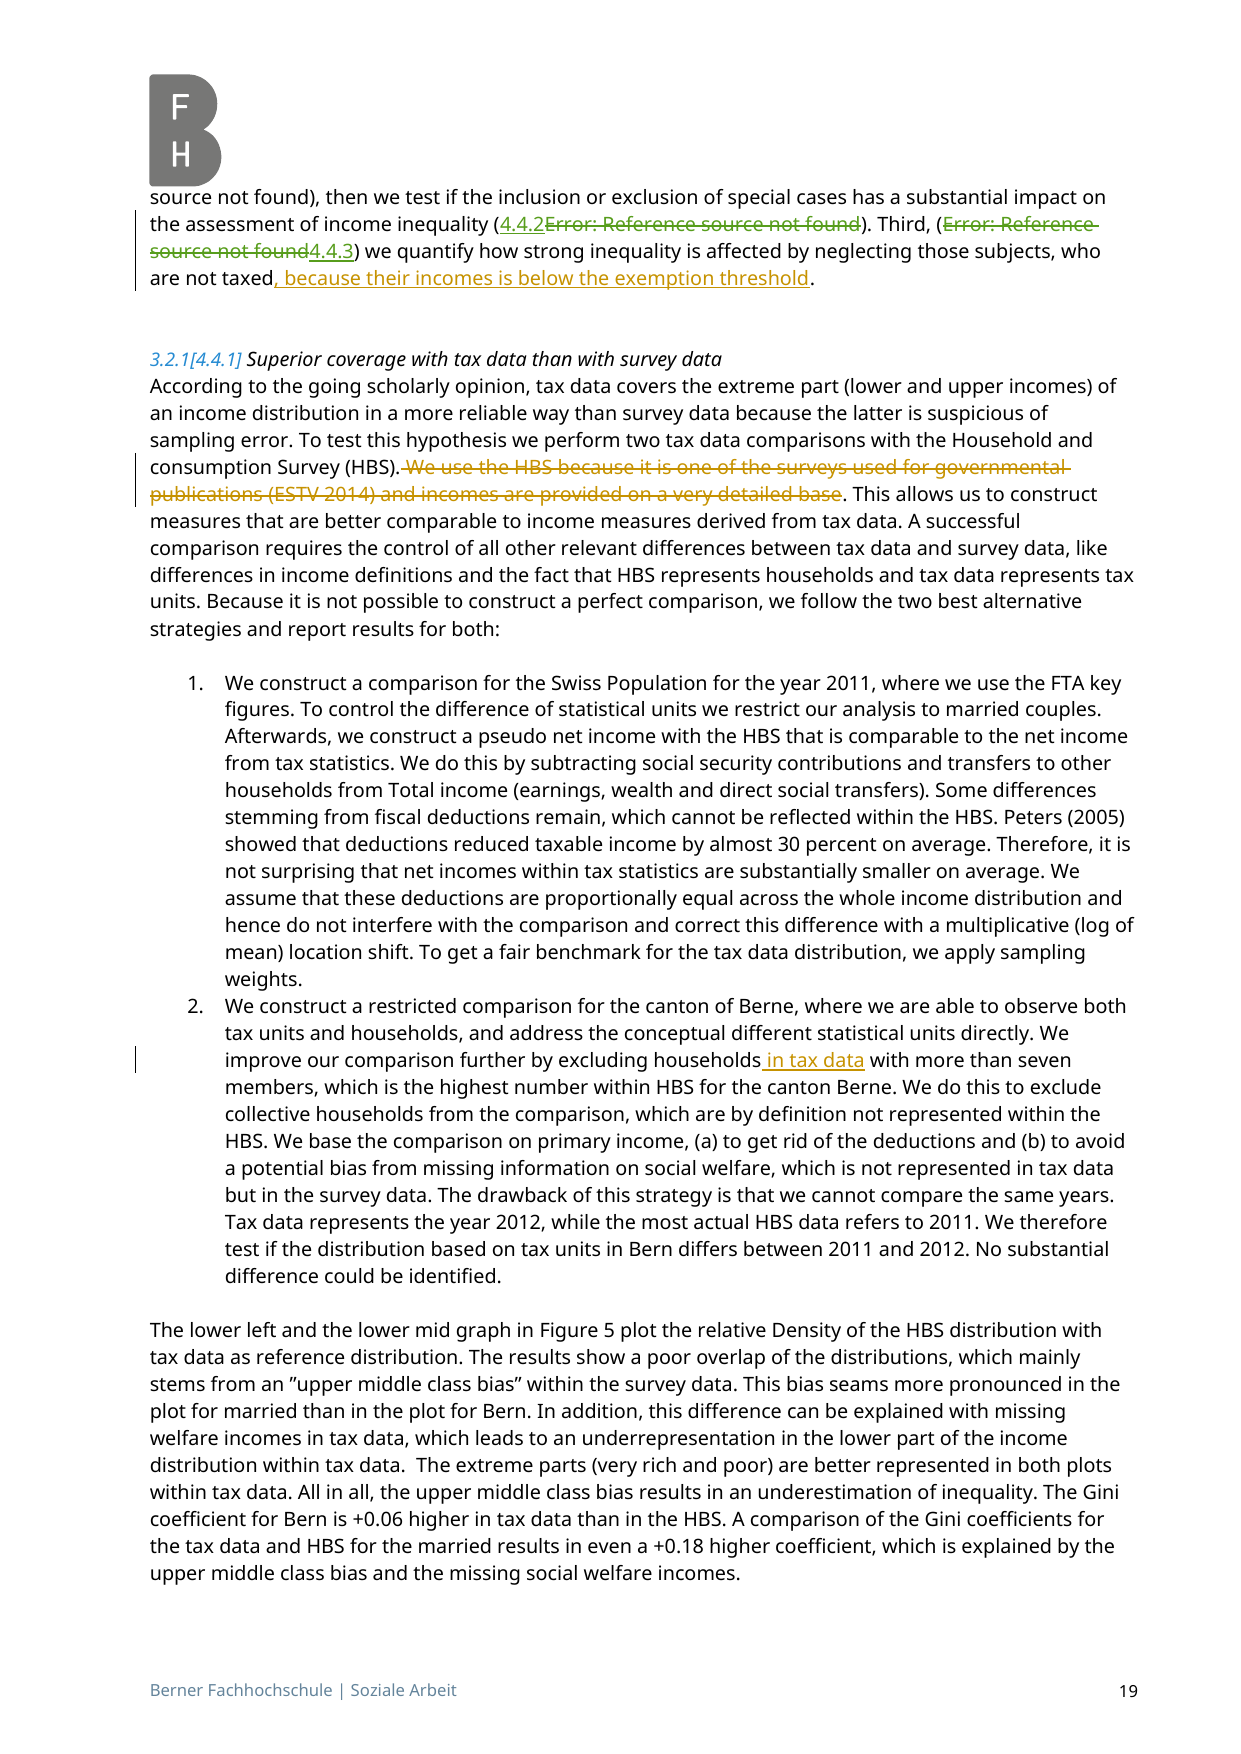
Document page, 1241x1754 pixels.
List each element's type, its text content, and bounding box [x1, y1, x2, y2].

list We construct a restricted comparison for the canton of Berne, where we are able to observe both tax units and households, and address the conceptual different statistical units directly. We improve our comparison further by excluding households with more than seven members, which is the highest number within HBS for the canton Berne. We do this to exclude collective households from the comparison, which are by definition not represented within the HBS. We base the comparison on primary income, (a) to get rid of the deductions and (b) to avoid a potential bias from missing information on social welfare, which is not represented in tax data but in the survey data. The drawback of this strategy is that we cannot compare the same years. Tax data represents the year 2012, while the most actual HBS data refers to 2011. We therefore test if the distribution based on tax units in Bern differs between 2011 and 2012. No substantial difference could be identified. [187, 992, 1136, 1289]
text The lower left and the lower mid graph in plot the relative Density of the HBS distribution with tax data as reference distribution. The results show a poor overlap of the distributions, which mainly stems from an ”upper middle class bias” within the survey data. This bias seams more pronounced in the plot for married than in the plot for Bern. In addition, this difference can be explained with missing welfare incomes in tax data, which leads to an underrepresentation in the lower part of the income distribution within tax data. The extreme parts (very rich and poor) are better represented in both plots within tax data. All in all, the upper middle class bias results in an underestimation of inequality. The Gini coefficient for Bern is +0.06 higher in tax data than in the HBS. A comparison of the Gini coefficients for the tax data and HBS for the married results in even a +0.18 higher coefficient, which is explained by the upper middle class bias and the missing social welfare incomes. [149, 1316, 1136, 1586]
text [149, 183, 1136, 291]
list We construct a comparison for the Swiss Population for the year 2011, where we use the FTA key figures. To control the difference of statistical units we restrict our analysis to married couples. Afterwards, we construct a pseudo net income with the HBS that is comparable to the net income from tax statistics. We do this by subtracting social security contributions and transfers to other households from Total income (earnings, wealth and direct social transfers). Some differences stemming from fiscal deductions remain, which cannot be reflected within the HBS. Peters (2005) showed that deductions reduced taxable income by almost 30 percent on average. Therefore, it is not surprising that net incomes within tax statistics are substantially smaller on average. We assume that these deductions are proportionally equal across the whole income distribution and hence do not interfere with the comparison and correct this difference with a multiplicative (log of mean) location shift. To get a fair benchmark for the tax data distribution, we apply sampling weights. [187, 669, 1136, 992]
subtitle Superior coverage with tax data than with survey data [149, 345, 1136, 372]
text According to the going scholarly opinion, tax data covers the extreme part (lower and upper incomes) of an income distribution in a more reliable way than survey data because the latter is suspicious of sampling error. To test this hypothesis we perform two tax data comparisons with the Household and consumption Survey (HBS).. This allows us to construct measures that are better comparable to income measures derived from tax data. A successful comparison requires the control of all other relevant differences between tax data and survey data, like differences in income definitions and the fact that HBS represents households and tax data represents tax units. Because it is not possible to construct a perfect comparison, we follow the two best alternative strategies and report results for both: [149, 372, 1136, 642]
